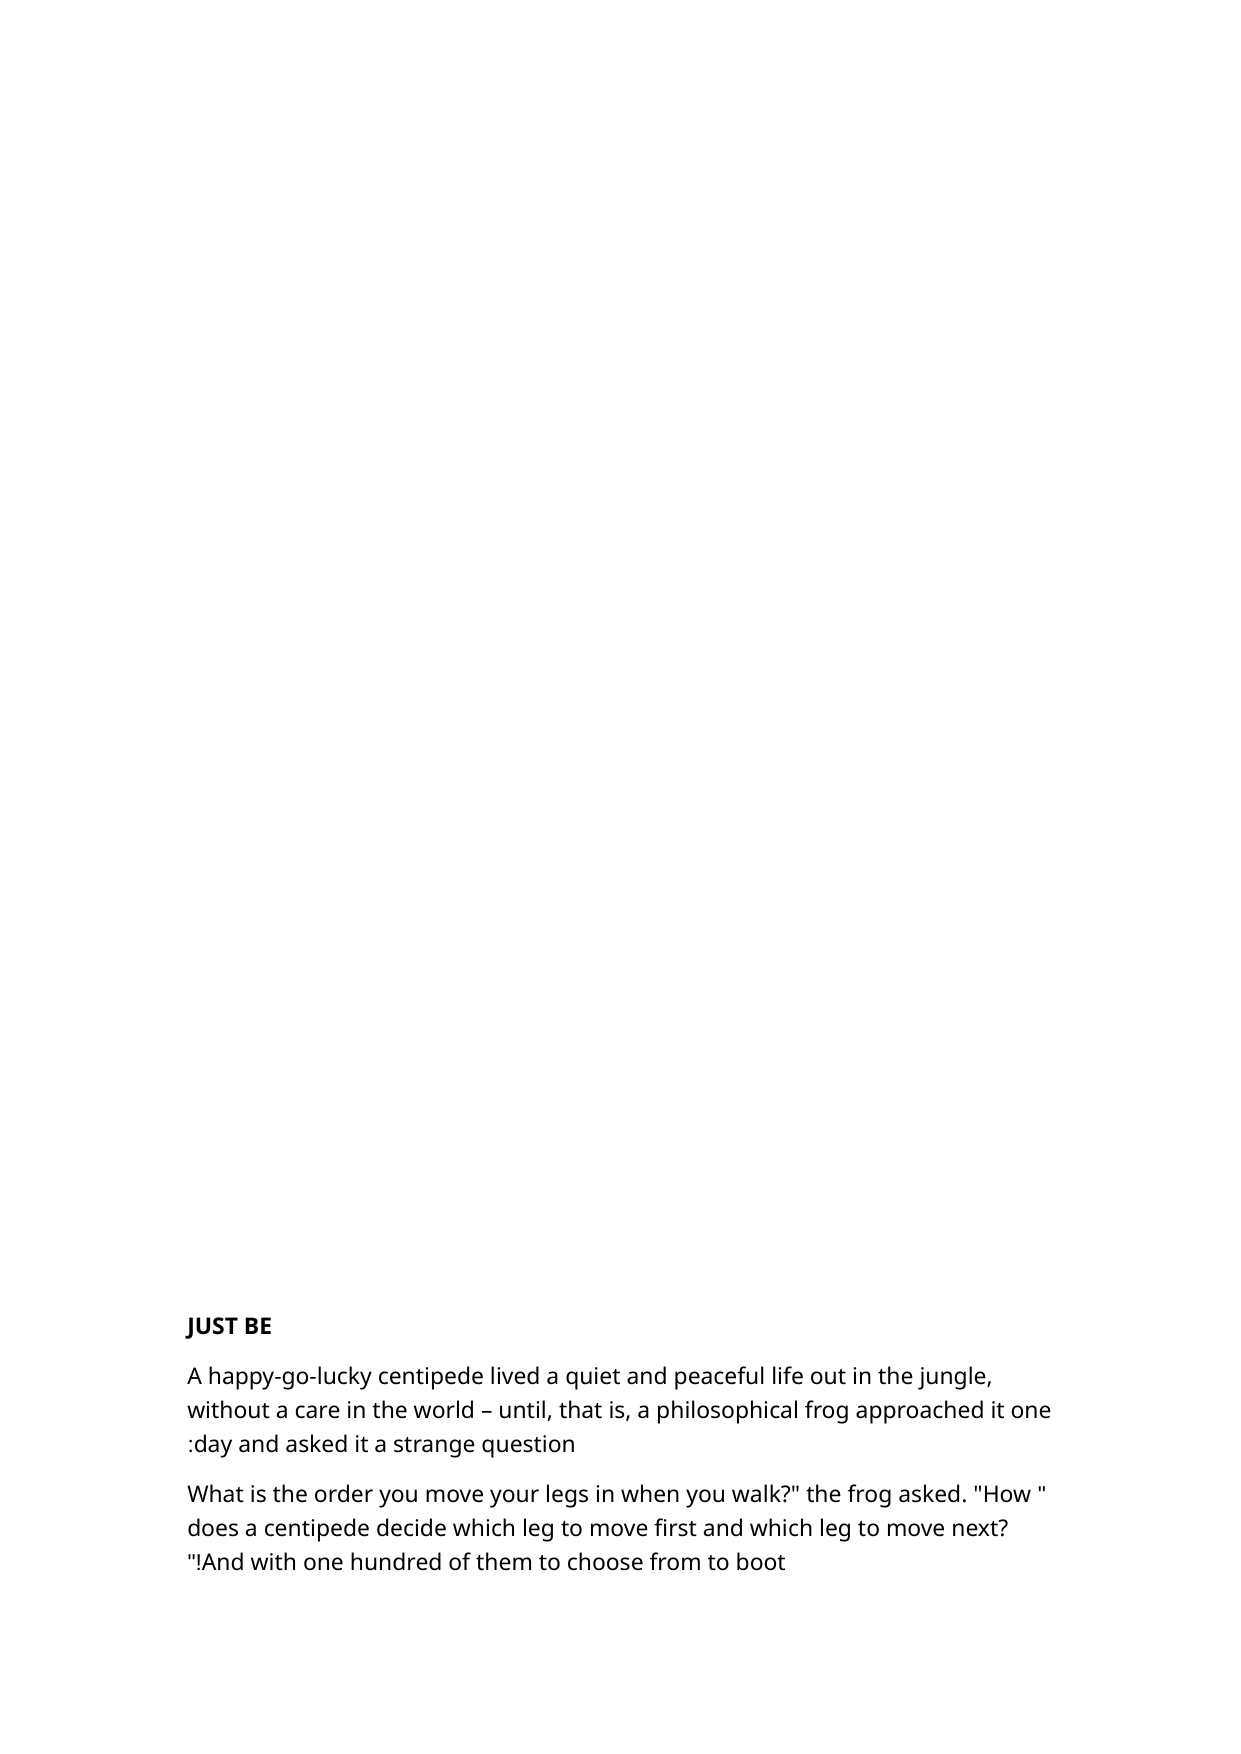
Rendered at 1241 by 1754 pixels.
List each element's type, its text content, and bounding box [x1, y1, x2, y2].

text A happy-go-lucky centipede lived a quiet and peaceful life out in the jungle, without a care in the world – until, that is, a philosophical frog approached it one day and asked it a strange question: [187, 1360, 1053, 1459]
text "What is the order you move your legs in when you walk?" the frog asked. "How does a centipede decide which leg to move first and which leg to move next? And with one hundred of them to choose from to boot!" [187, 1478, 1053, 1577]
text JUST BE [187, 1309, 1053, 1341]
